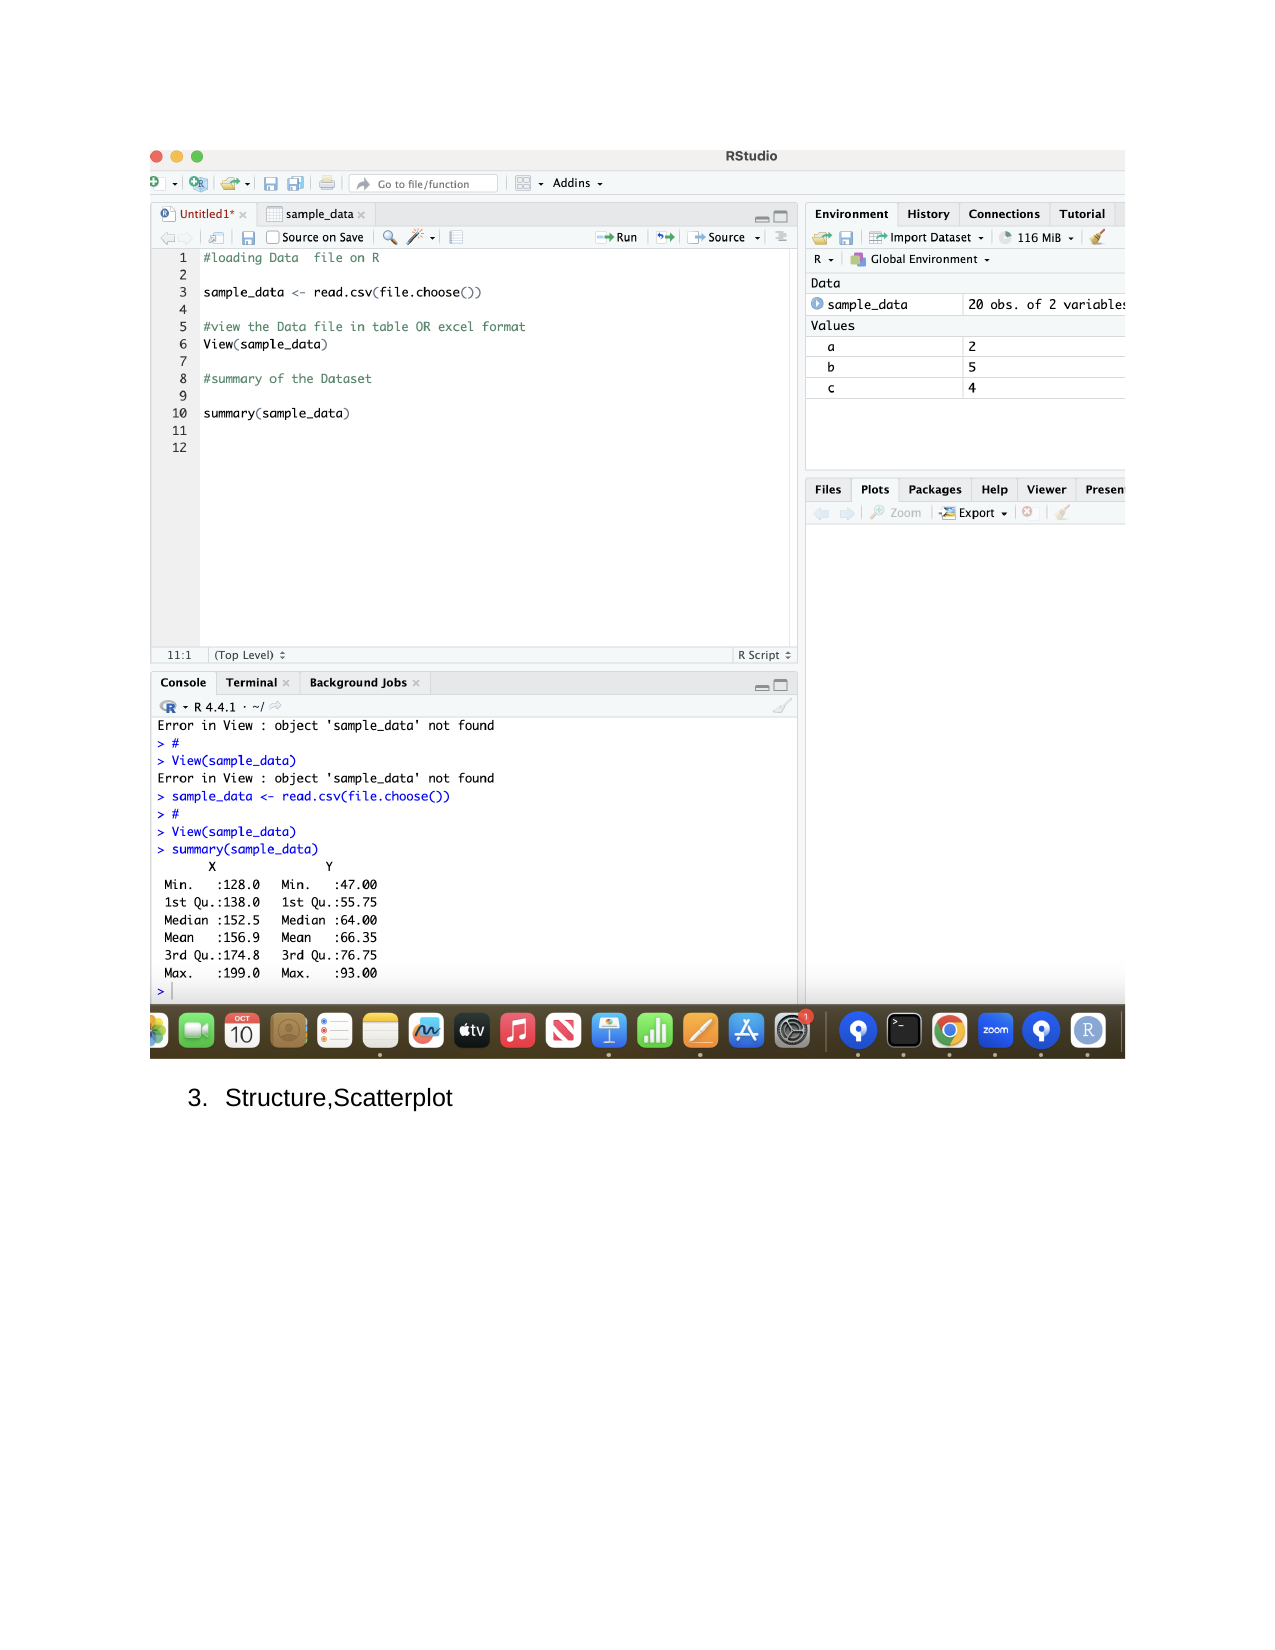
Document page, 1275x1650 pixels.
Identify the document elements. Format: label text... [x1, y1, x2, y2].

picture [150, 150, 1125, 1059]
list Structure,Scatterplot [187, 1083, 1125, 1112]
